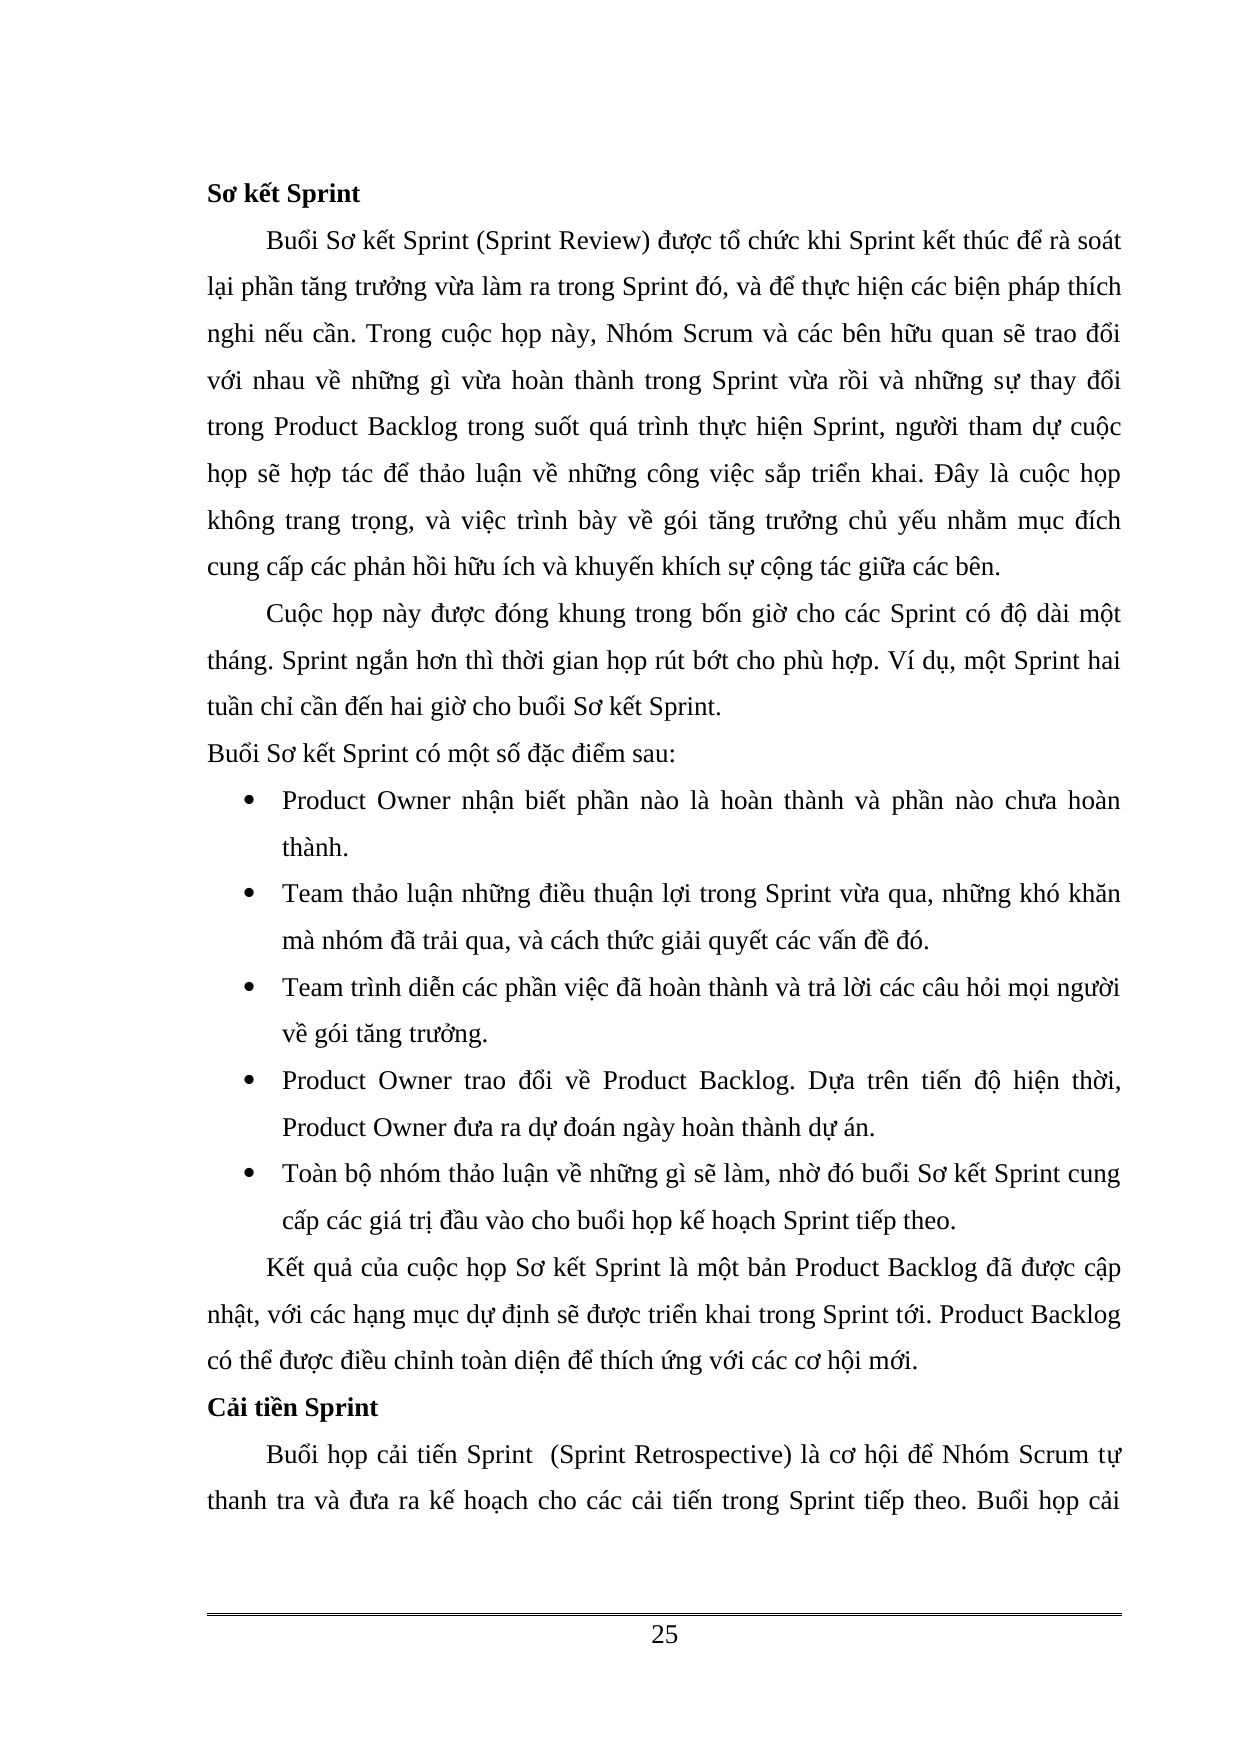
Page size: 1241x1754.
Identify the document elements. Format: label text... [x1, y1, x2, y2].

list Toàn bộ nhóm thảo luận về những gì sẽ làm, nhờ đó buổi Sơ kết Sprint cung cấp các giá trị đầu vào cho buổi họp kế hoạch Sprint tiếp theo. [244, 1158, 1122, 1236]
text Cuộc họp này được đóng khung trong bốn giờ cho các Sprint có độ dài một tháng. Sprint ngắn hơn thì thời gian họp rút bớt cho phù hợp. Ví dụ, một Sprint hai tuần chỉ cần đến hai giờ cho buổi Sơ kết Sprint. [207, 597, 1122, 722]
list Team trình diễn các phần việc đã hoàn thành và trả lời các câu hỏi mọi người về gói tăng trưởng. [244, 971, 1122, 1049]
text Sơ kết Sprint [207, 177, 1122, 208]
text Kết quả của cuộc họp Sơ kết Sprint là một bản Product Backlog đã được cập nhật, với các hạng mục dự định sẽ được triển khai trong Sprint tới. Product Backlog có thể được điều chỉnh toàn diện để thích ứng với các cơ hội mới. [207, 1251, 1122, 1376]
text Buổi Sơ kết Sprint (Sprint Review) được tổ chức khi Sprint kết thúc để rà soát lại phần tăng trưởng vừa làm ra trong Sprint đó, và để thực hiện các biện pháp thích nghi nếu cần. Trong cuộc họp này, Nhóm Scrum và các bên hữu quan sẽ trao đổi với nhau về những gì vừa hoàn thành trong Sprint vừa rồi và những sự thay đổi trong Product Backlog trong suốt quá trình thực hiện Sprint, người tham dự cuộc họp sẽ hợp tác để thảo luận về những công việc sắp triển khai. Đây là cuộc họp không trang trọng, và việc trình bày về gói tăng trưởng chủ yếu nhằm mục đích cung cấp các phản hồi hữu ích và khuyến khích sự cộng tác giữa các bên. [207, 224, 1122, 582]
list Team thảo luận những điều thuận lợi trong Sprint vừa qua, những khó khăn mà nhóm đã trải qua, và cách thức giải quyết các vấn đề đó. [244, 877, 1122, 955]
text Cải tiền Sprint [207, 1391, 1122, 1422]
list Product Owner nhận biết phần nào là hoàn thành và phần nào chưa hoàn thành. [244, 784, 1122, 862]
list Product Owner trao đổi về Product Backlog. Dựa trên tiến độ hiện thời, Product Owner đưa ra dự đoán ngày hoàn thành dự án. [244, 1064, 1122, 1142]
text Buổi Sơ kết Sprint có một số đặc điểm sau: [207, 737, 1122, 768]
